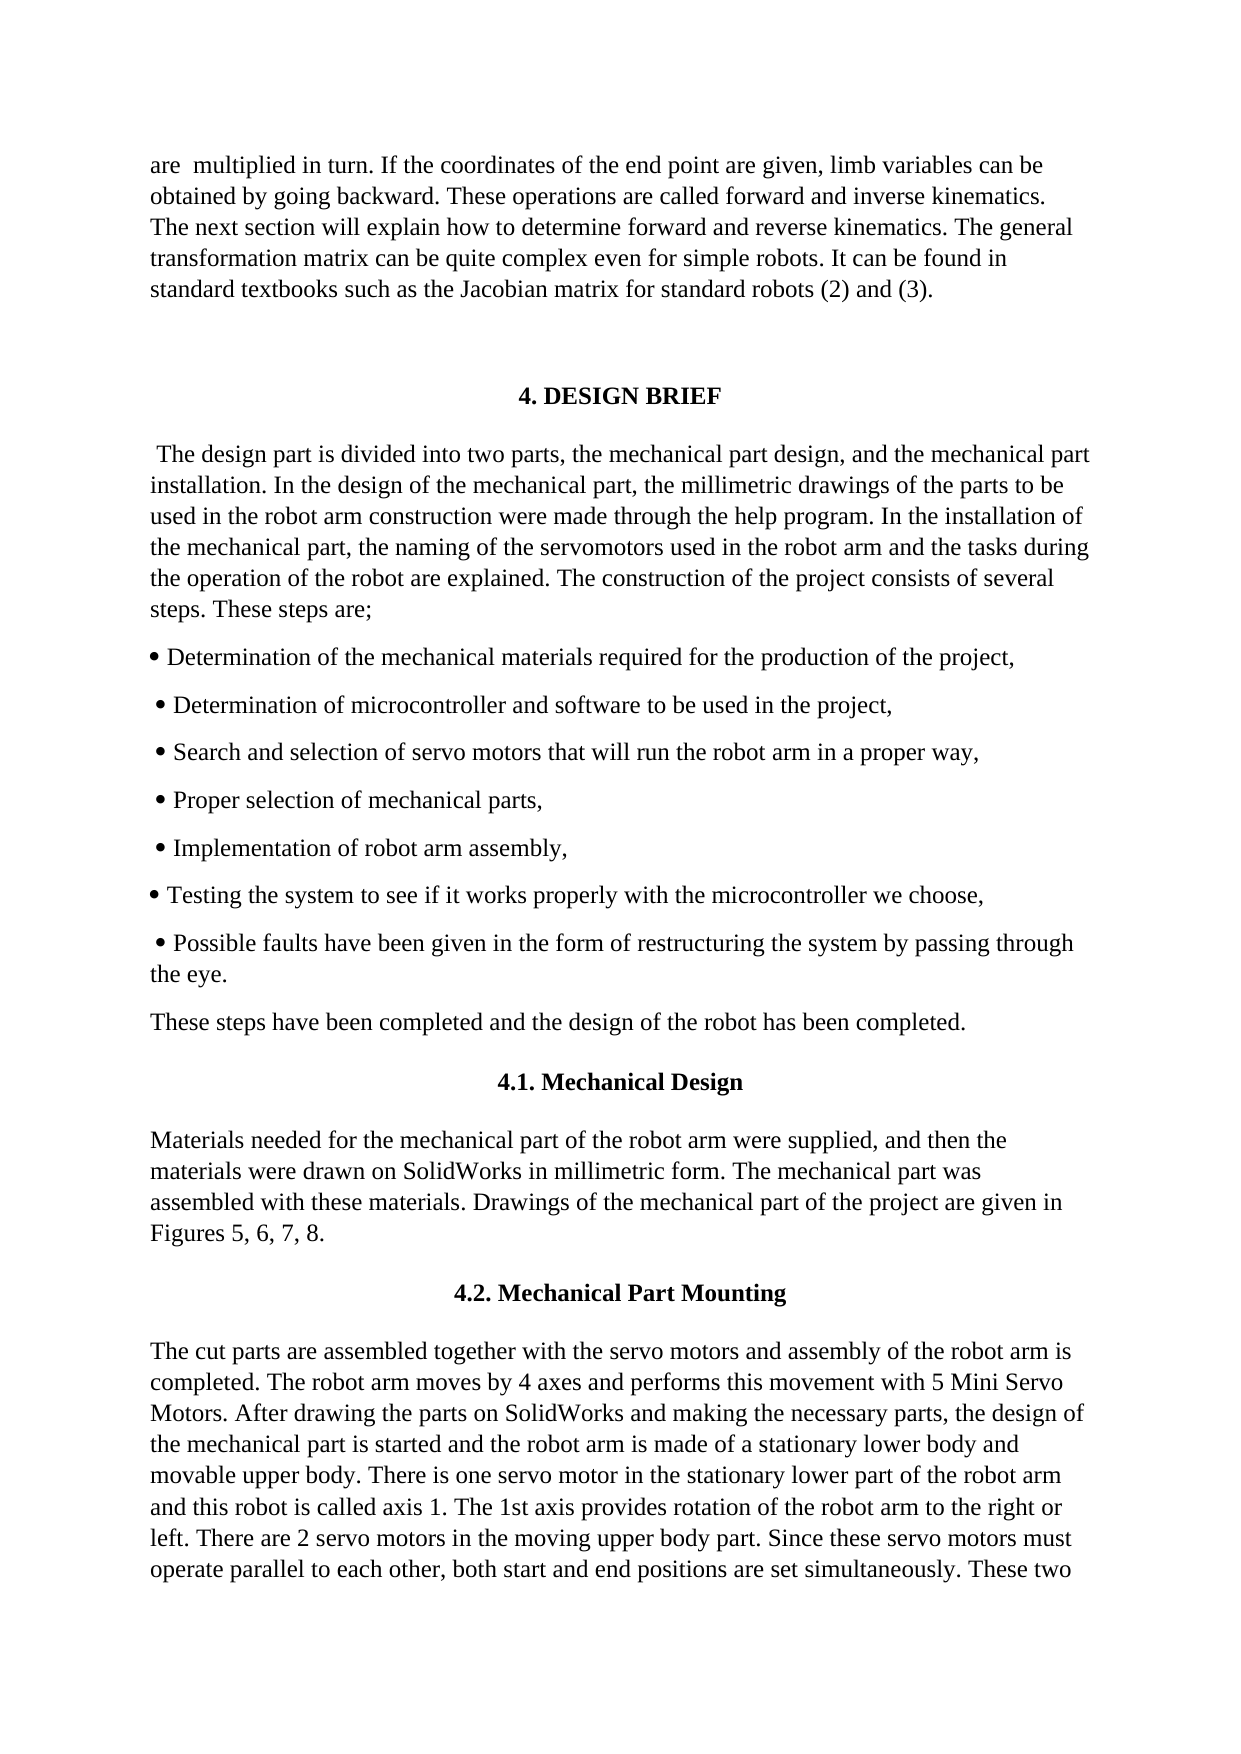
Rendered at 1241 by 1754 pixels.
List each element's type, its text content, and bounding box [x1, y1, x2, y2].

subtitle 4.2. Mechanical Part Mounting [150, 1278, 1090, 1307]
subtitle 4.1. Mechanical Design [150, 1067, 1090, 1096]
text Proper selection of mechanical parts, [150, 785, 1090, 814]
subtitle 4. DESIGN BRIEF [150, 381, 1090, 410]
text The design part is divided into two parts, the mechanical part design, and the mechanical part installation. In the design of the mechanical part, the millimetric drawings of the parts to be used in the robot arm construction were made through the help program. In the installation of the mechanical part, the naming of the servomotors used in the robot arm and the tasks during the operation of the robot are explained. The construction of the project consists of several steps. These steps are; [150, 439, 1090, 623]
text These steps have been completed and the design of the robot has been completed. [150, 1007, 1090, 1036]
text Determination of the mechanical materials required for the production of the project, [150, 642, 1090, 671]
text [150, 150, 1090, 303]
text Possible faults have been given in the form of restructuring the system by passing through the eye. [150, 928, 1090, 988]
text Testing the system to see if it works properly with the microcontroller we choose, [150, 881, 1090, 909]
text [150, 1336, 1090, 1582]
text Materials needed for the mechanical part of the robot arm were supplied, and then the materials were drawn on SolidWorks in millimetric form. The mechanical part was assembled with these materials. Drawings of the mechanical part of the project are given in Figures 5, 6, 7, 8. [150, 1125, 1090, 1247]
text Implementation of robot arm assembly, [150, 833, 1090, 862]
text Determination of microcontroller and software to be used in the project, [150, 690, 1090, 718]
text Search and selection of servo motors that will run the robot arm in a proper way, [150, 737, 1090, 766]
